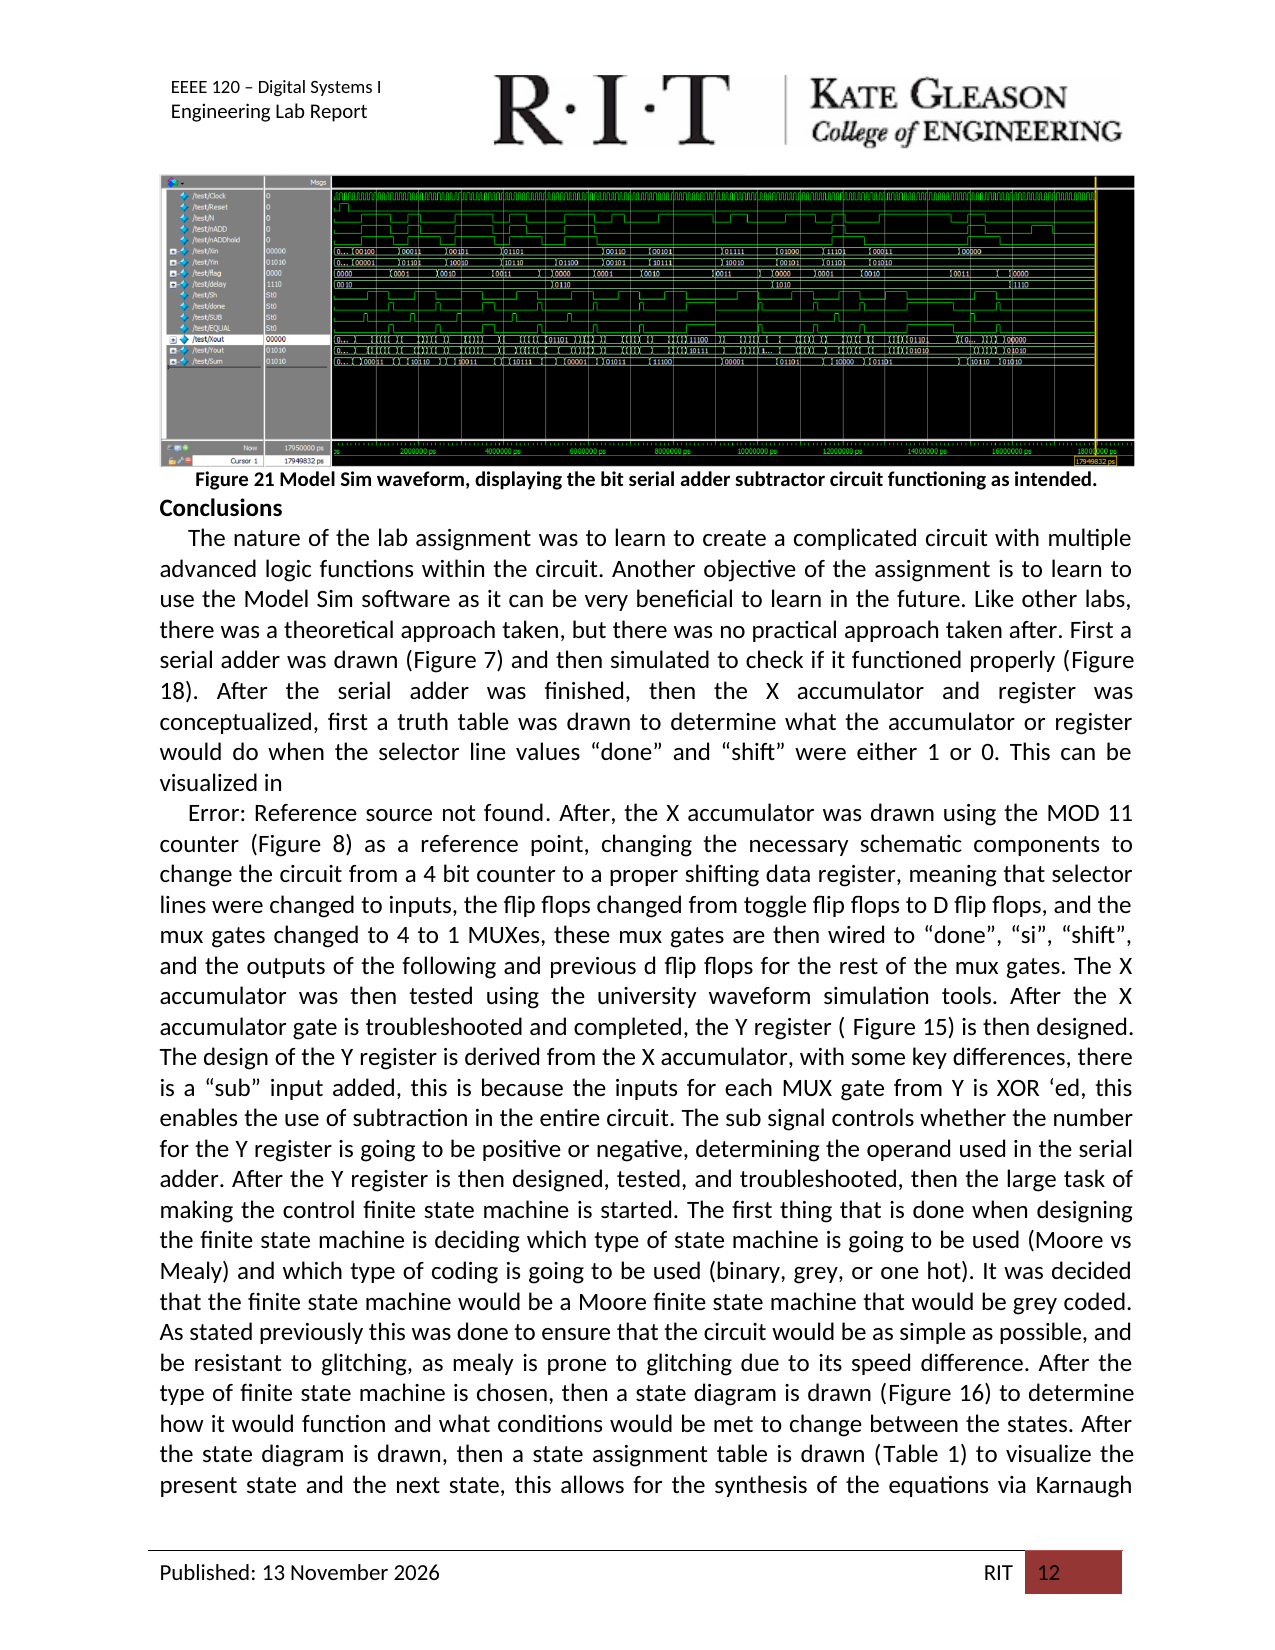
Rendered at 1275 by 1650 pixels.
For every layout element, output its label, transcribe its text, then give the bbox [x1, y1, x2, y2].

picture [159, 174, 1135, 467]
picture [493, 75, 1123, 150]
text Figure 21 Model Sim waveform, displaying the bit serial adder subtractor circuit functioning as intended. [159, 467, 1134, 492]
text Conclusions [159, 492, 1134, 523]
text The nature of the lab assignment was to learn to create a complicated circuit with multiple advanced logic functions within the circuit. Another objective of the assignment is to learn to use the Model Sim software as it can be very beneficial to learn in the future. Like other labs, there was a theoretical approach taken, but there was no practical approach taken after. First a serial adder was drawn (Figure 7) and then simulated to check if it functioned properly (Figure 18). After the serial adder was finished, then the X accumulator and register was conceptualized, first a truth table was drawn to determine what the accumulator or register would do when the selector line values “done” and “shift” were either 1 or 0. This can be visualized in [159, 523, 1134, 797]
